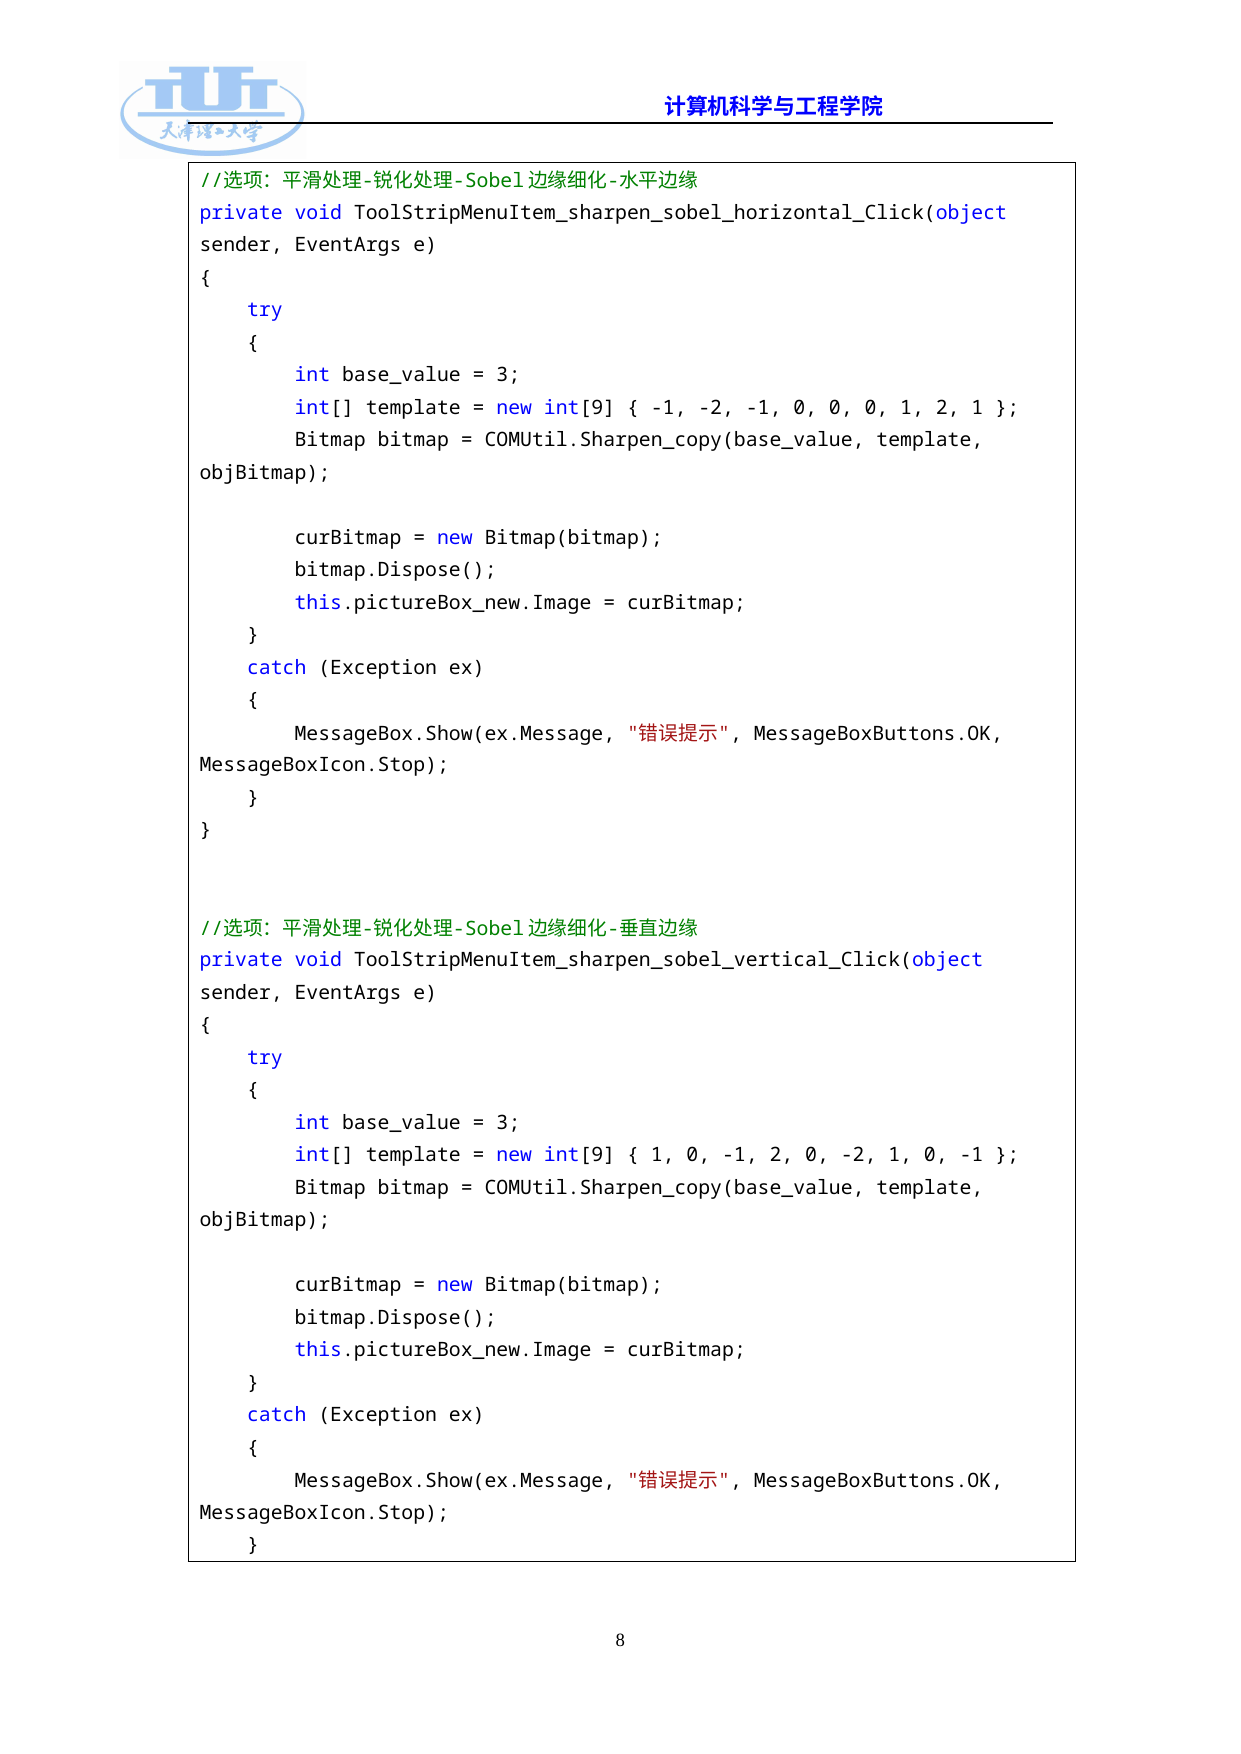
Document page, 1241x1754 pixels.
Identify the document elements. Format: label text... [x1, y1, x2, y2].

picture [118, 61, 307, 159]
